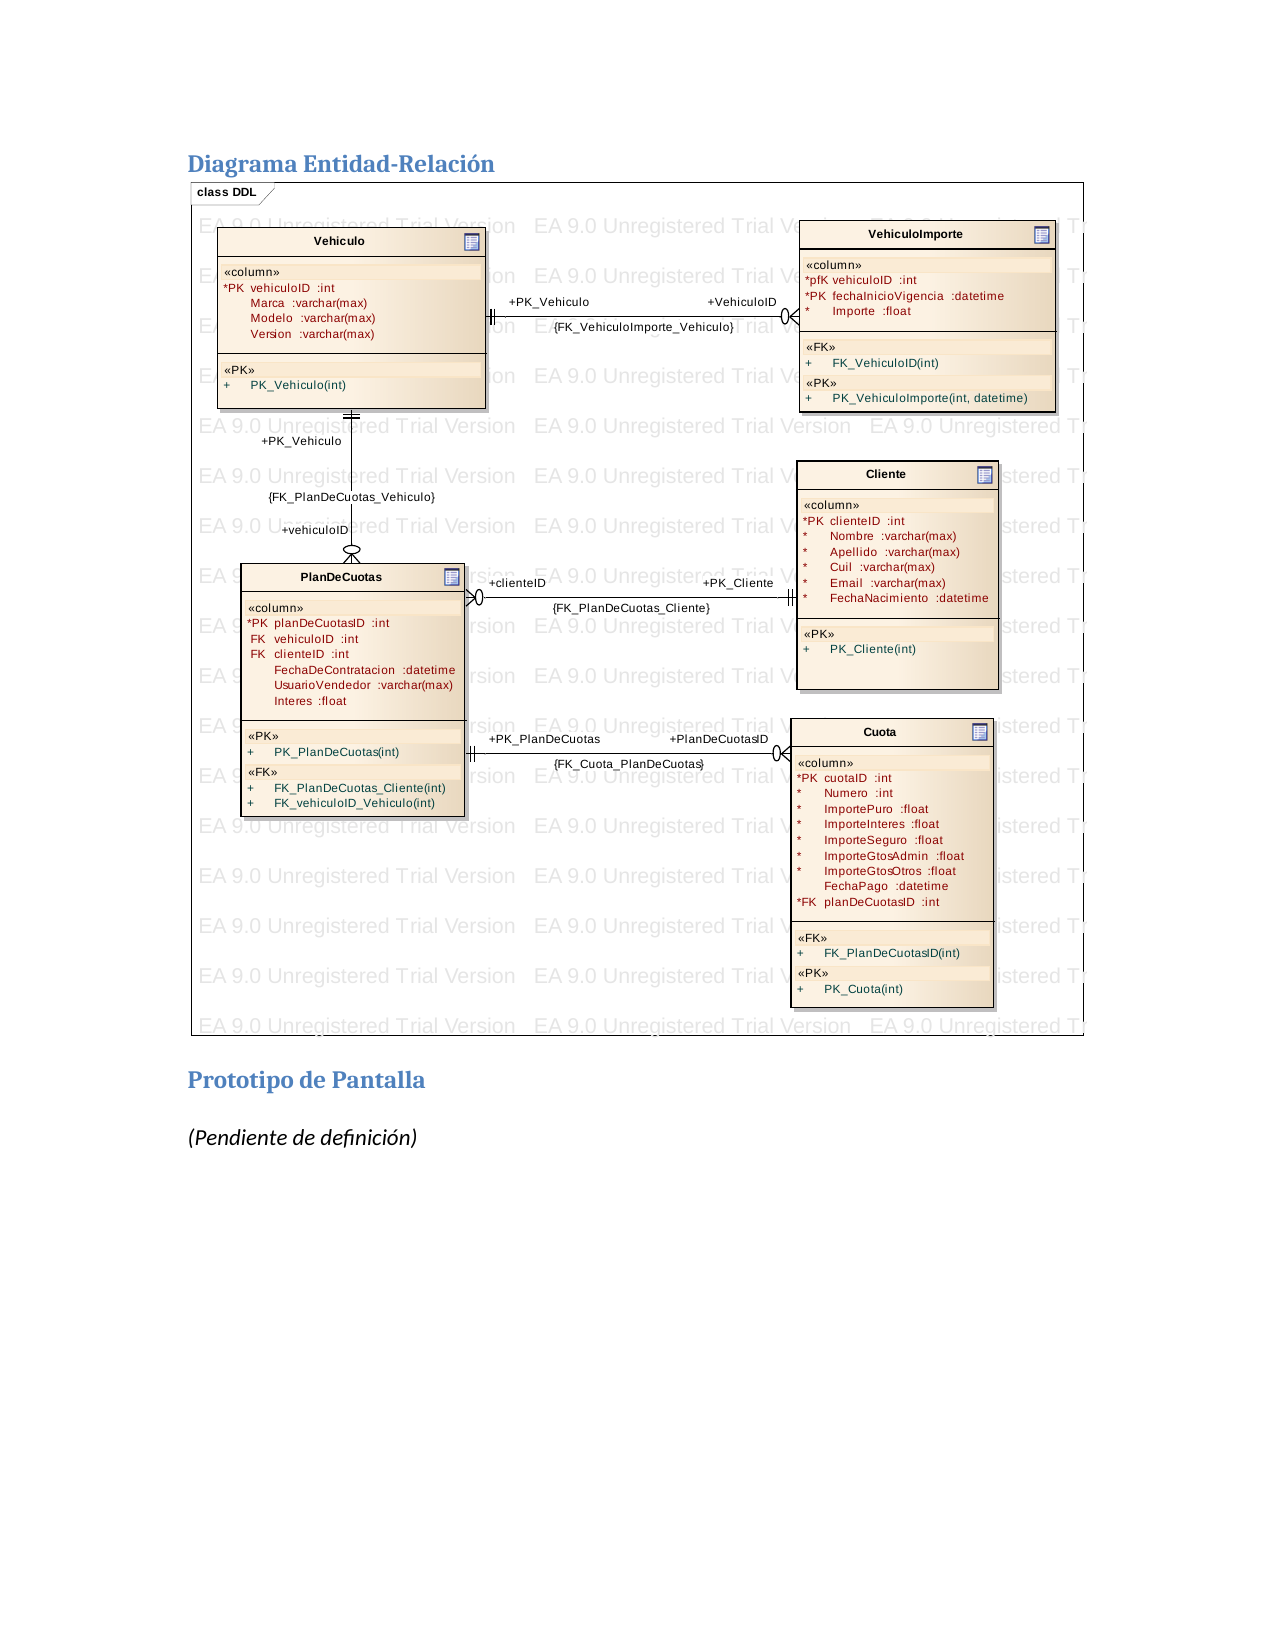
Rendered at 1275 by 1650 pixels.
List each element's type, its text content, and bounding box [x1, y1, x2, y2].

text Prototipo de Pantalla [187, 1066, 1087, 1095]
text (Pendiente de definición) [187, 1123, 1087, 1151]
text Diagrama Entidad-Relación [187, 150, 1087, 179]
